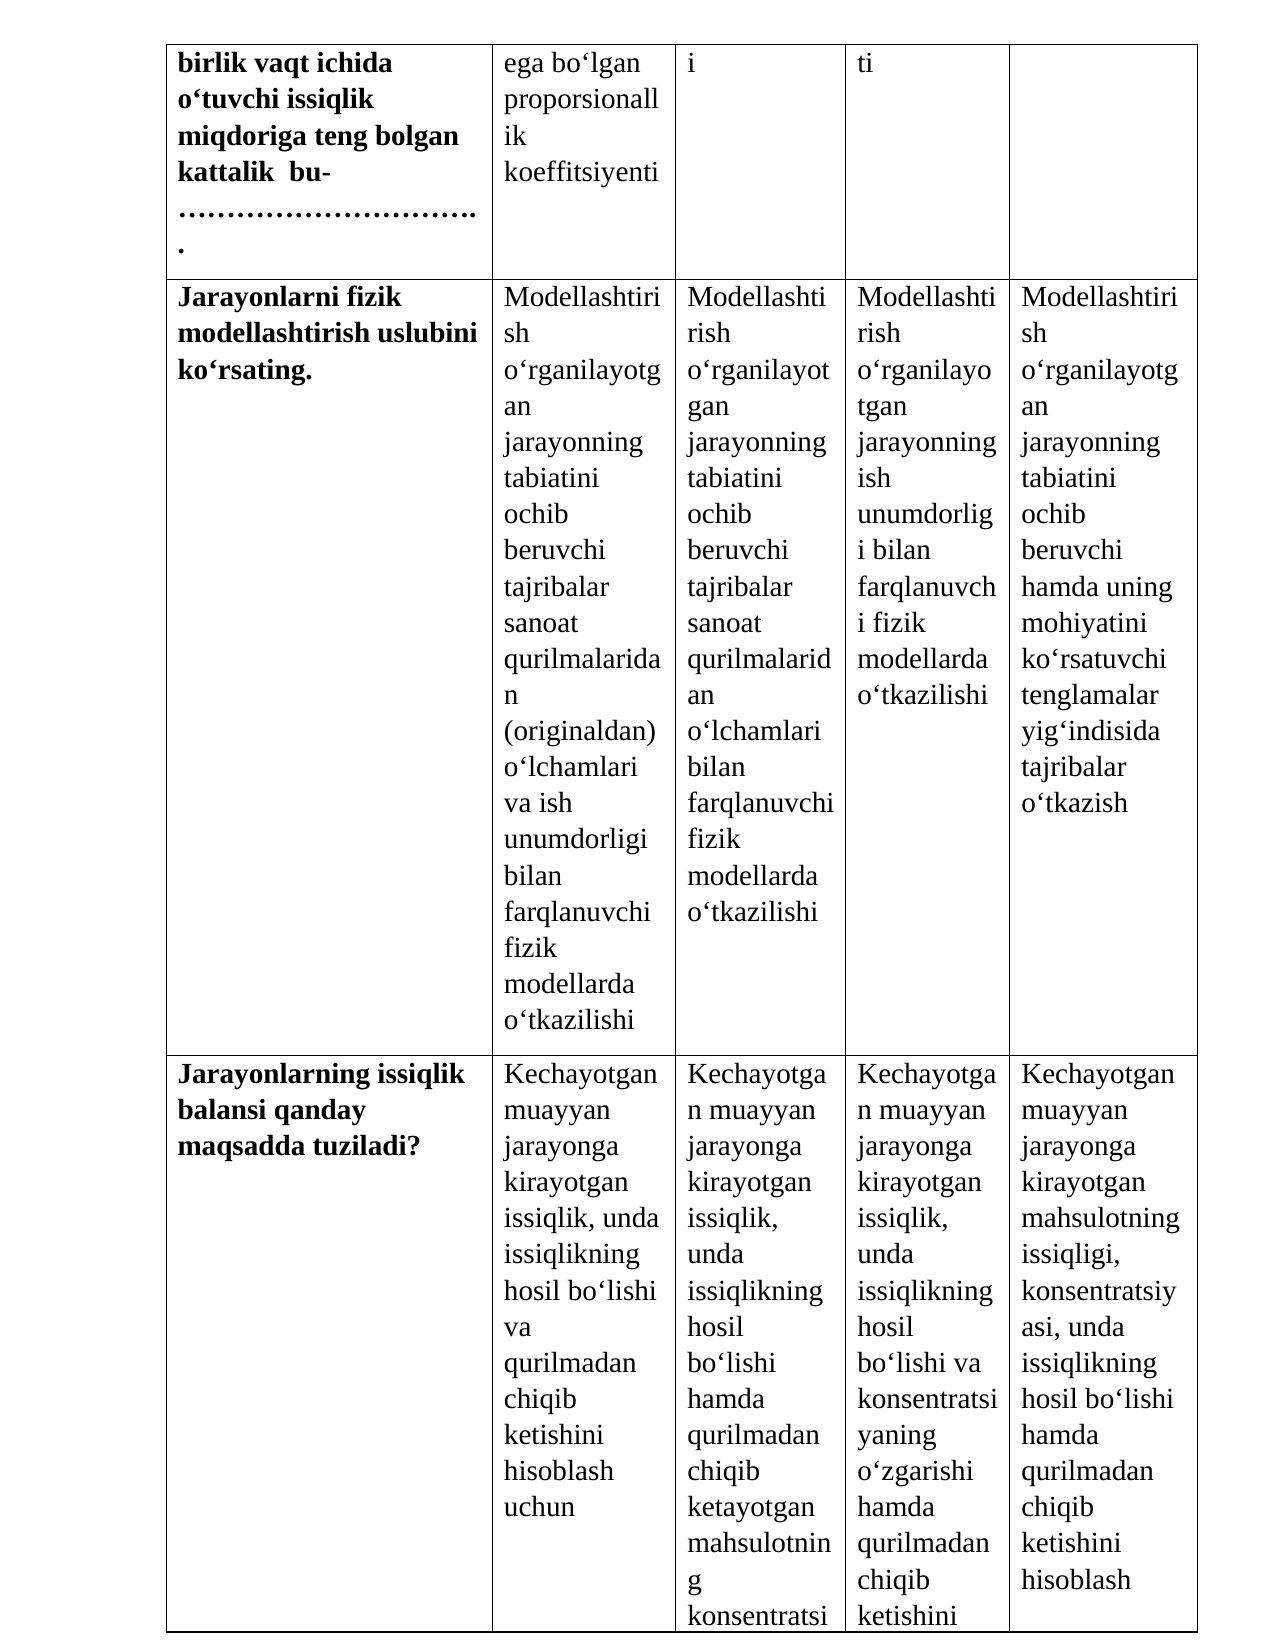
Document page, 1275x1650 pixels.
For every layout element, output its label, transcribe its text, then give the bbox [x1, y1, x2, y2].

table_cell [676, 45, 845, 278]
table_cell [493, 1056, 675, 1631]
table_cell Modellashtirish o‘rganilayotgan jarayonning tabiatini ochib beruvchi tajribalar sanoat qurilmalaridan (originaldan) o‘lchamlari va ish unumdorligi bilan farqlanuvchi fizik modellarda o‘tkazilishi [493, 280, 675, 1055]
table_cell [167, 45, 492, 278]
table_cell Modellashtirish o‘rganilayotgan jarayonning ish unumdorligi bilan farqlanuvchi fizik modellarda o‘tkazilishi [846, 280, 1009, 1055]
table_cell Modellashtirish o‘rganilayotgan jarayonning tabiatini ochib beruvchi tajribalar sanoat qurilmalaridan o‘lchamlari bilan farqlanuvchi fizik modellarda o‘tkazilishi [676, 280, 845, 1055]
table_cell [1010, 45, 1197, 278]
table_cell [846, 45, 1009, 278]
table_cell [846, 1056, 1009, 1631]
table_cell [1010, 1056, 1197, 1631]
table_cell Modellashtirish o‘rganilayotgan jarayonning tabiatini ochib beruvchi hamda uning mohiyatini ko‘rsatuvchi tenglamalar yig‘indisida tajribalar o‘tkazish [1010, 280, 1197, 1055]
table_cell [676, 1056, 845, 1631]
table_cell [493, 45, 675, 278]
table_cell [167, 1056, 492, 1631]
table_cell Jarayonlarni fizik modellashtirish uslubini ko‘rsating. [167, 280, 492, 1055]
